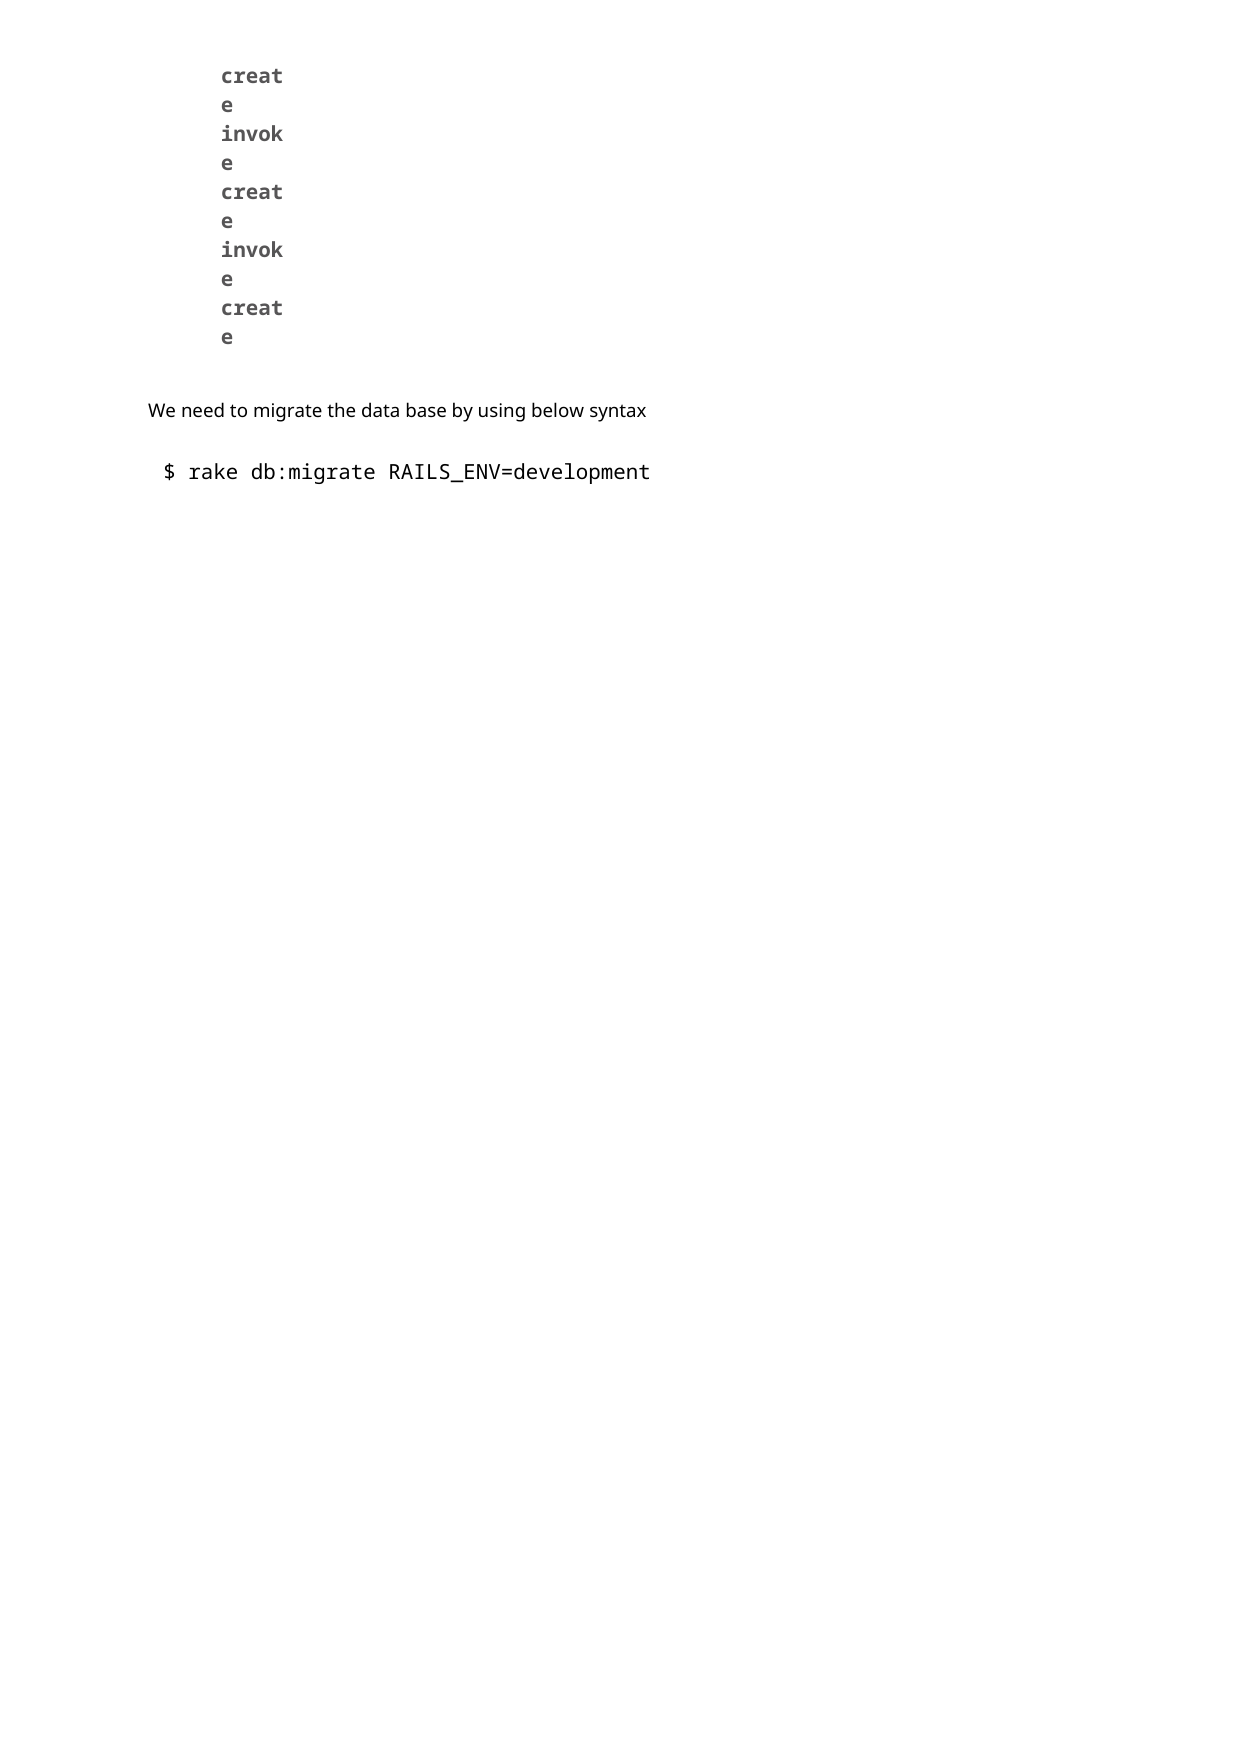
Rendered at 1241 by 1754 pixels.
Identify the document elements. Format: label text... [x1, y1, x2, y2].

text $ rake db:migrate RAILS_ENV=development [163, 457, 1154, 485]
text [221, 61, 291, 350]
text We need to migrate the data base by using below syntax [148, 398, 1154, 423]
